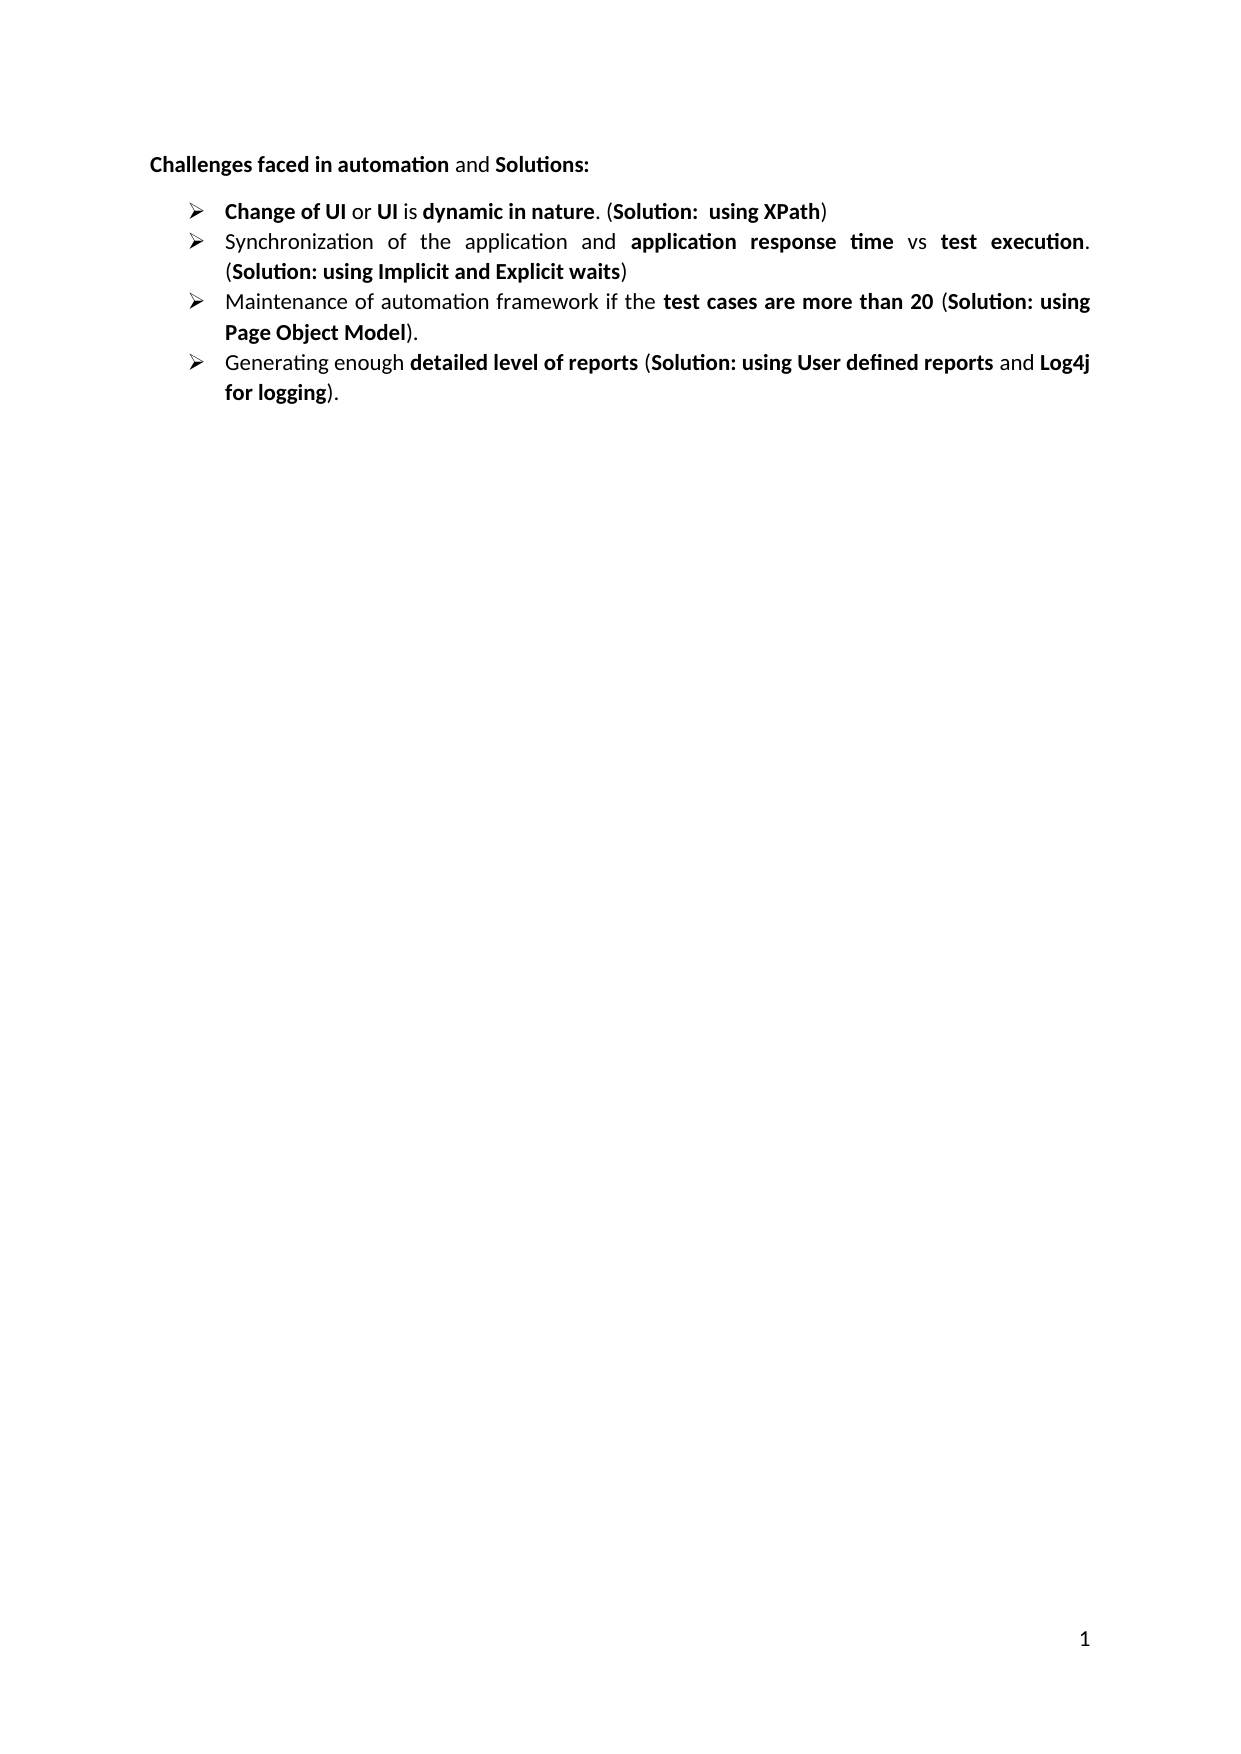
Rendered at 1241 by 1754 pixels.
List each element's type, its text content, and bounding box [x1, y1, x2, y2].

list Change of UI or UI is dynamic in nature. (Solution: using XPath) [187, 197, 1090, 225]
list Maintenance of automation framework if the test cases are more than 20 (Solution: using Page Object Model). [187, 287, 1090, 346]
text Challenges faced in automation and Solutions: [150, 150, 1090, 178]
list Synchronization of the application and application response time vs test execution. (Solution: using Implicit and Explicit waits) [187, 227, 1090, 285]
list Generating enough detailed level of reports (Solution: using User defined reports and Log4j for logging). [187, 348, 1090, 406]
